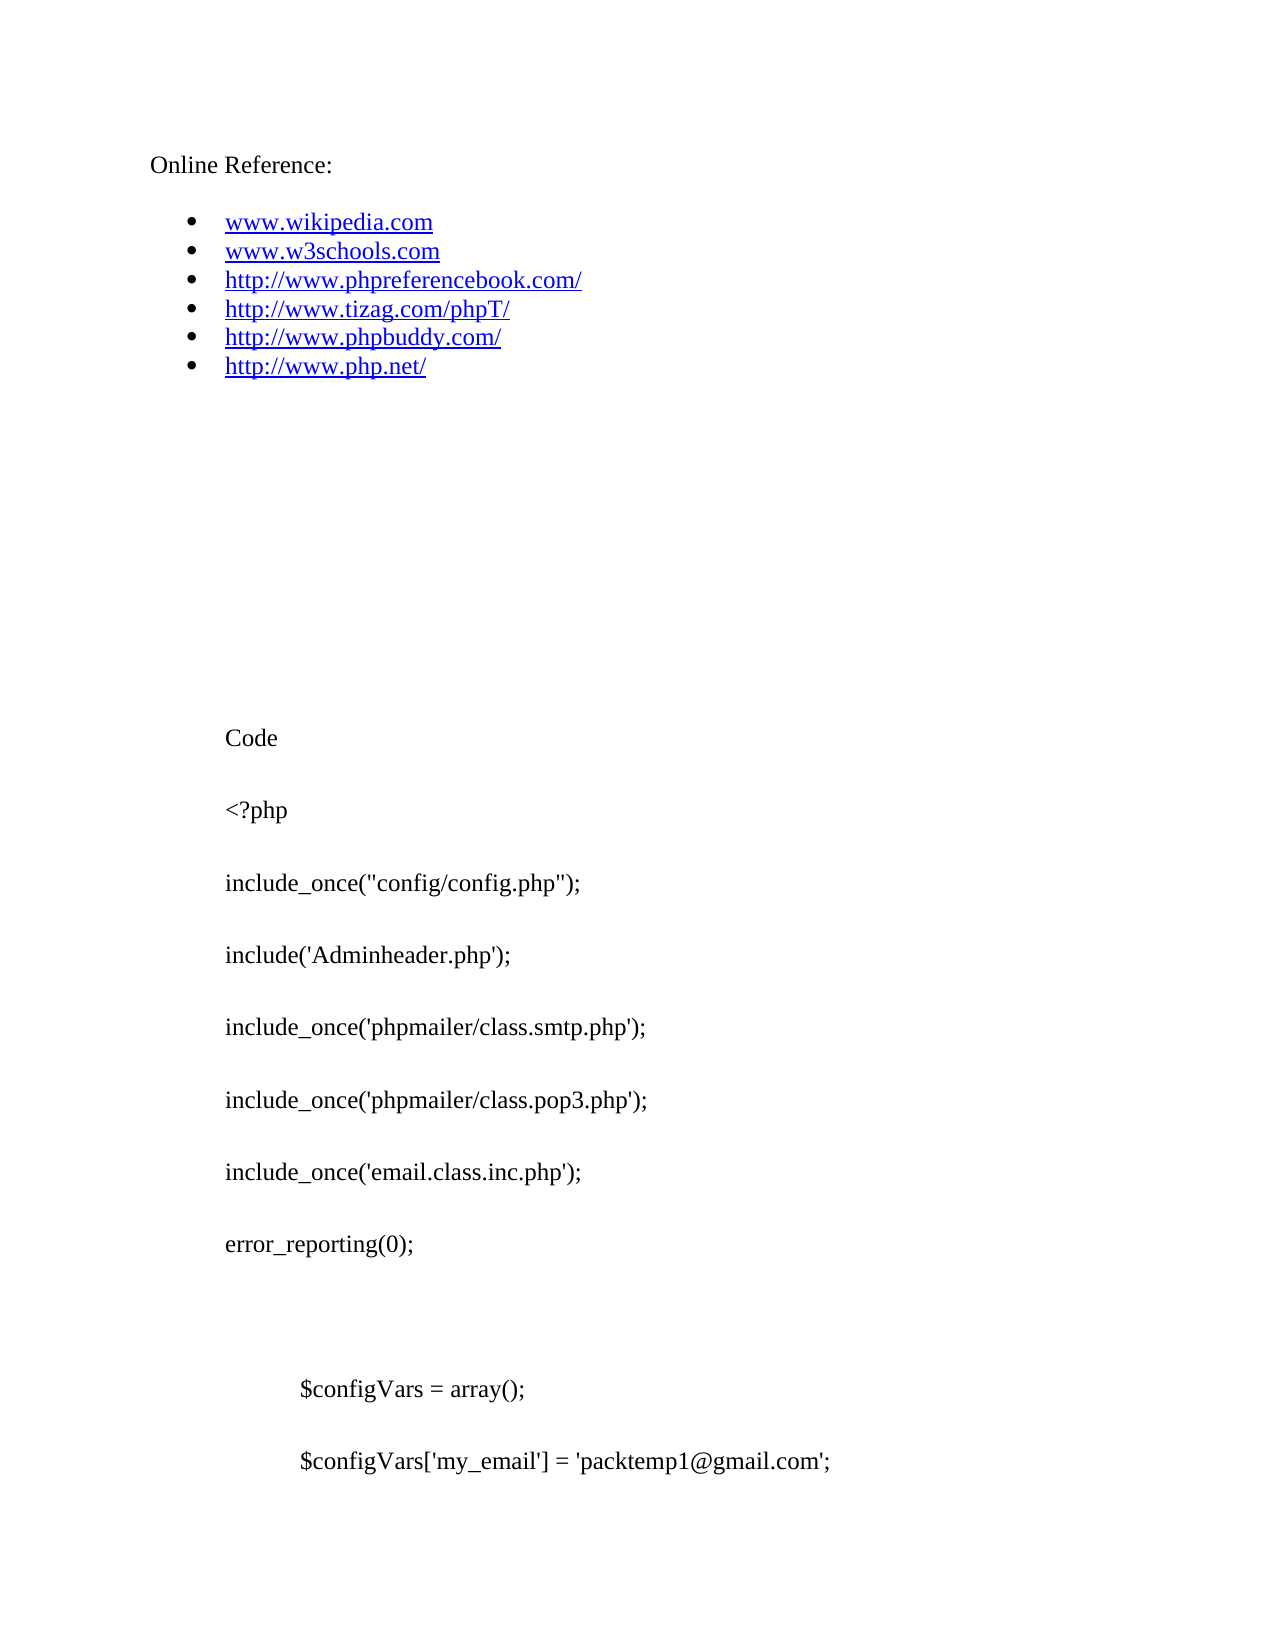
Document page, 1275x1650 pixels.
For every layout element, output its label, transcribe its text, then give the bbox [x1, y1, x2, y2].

text $configVars = array(); [150, 1374, 1125, 1403]
list www.w3schools.com [187, 236, 1125, 265]
list www.wikipedia.com [187, 207, 1125, 236]
text include_once('phpmailer/class.pop3.php'); [150, 1085, 1125, 1113]
list http://www.phpbuddy.com/ [187, 322, 1125, 351]
text error_reporting(0); [150, 1229, 1125, 1258]
text $configVars['my_email'] = 'packtemp1@gmail.com'; [150, 1446, 1125, 1475]
list http://www.tizag.com/phpT/ [187, 294, 1125, 322]
text include_once("config/config.php"); [150, 868, 1125, 897]
text Online Reference: [150, 150, 1125, 179]
text include('Adminheader.php'); [150, 940, 1125, 969]
text Code [150, 723, 1125, 752]
text <?php [150, 796, 1125, 824]
list http://www.phpreferencebook.com/ [187, 265, 1125, 294]
text include_once('phpmailer/class.smtp.php'); [150, 1012, 1125, 1041]
list http://www.php.net/ [187, 351, 1125, 380]
text include_once('email.class.inc.php'); [150, 1157, 1125, 1186]
